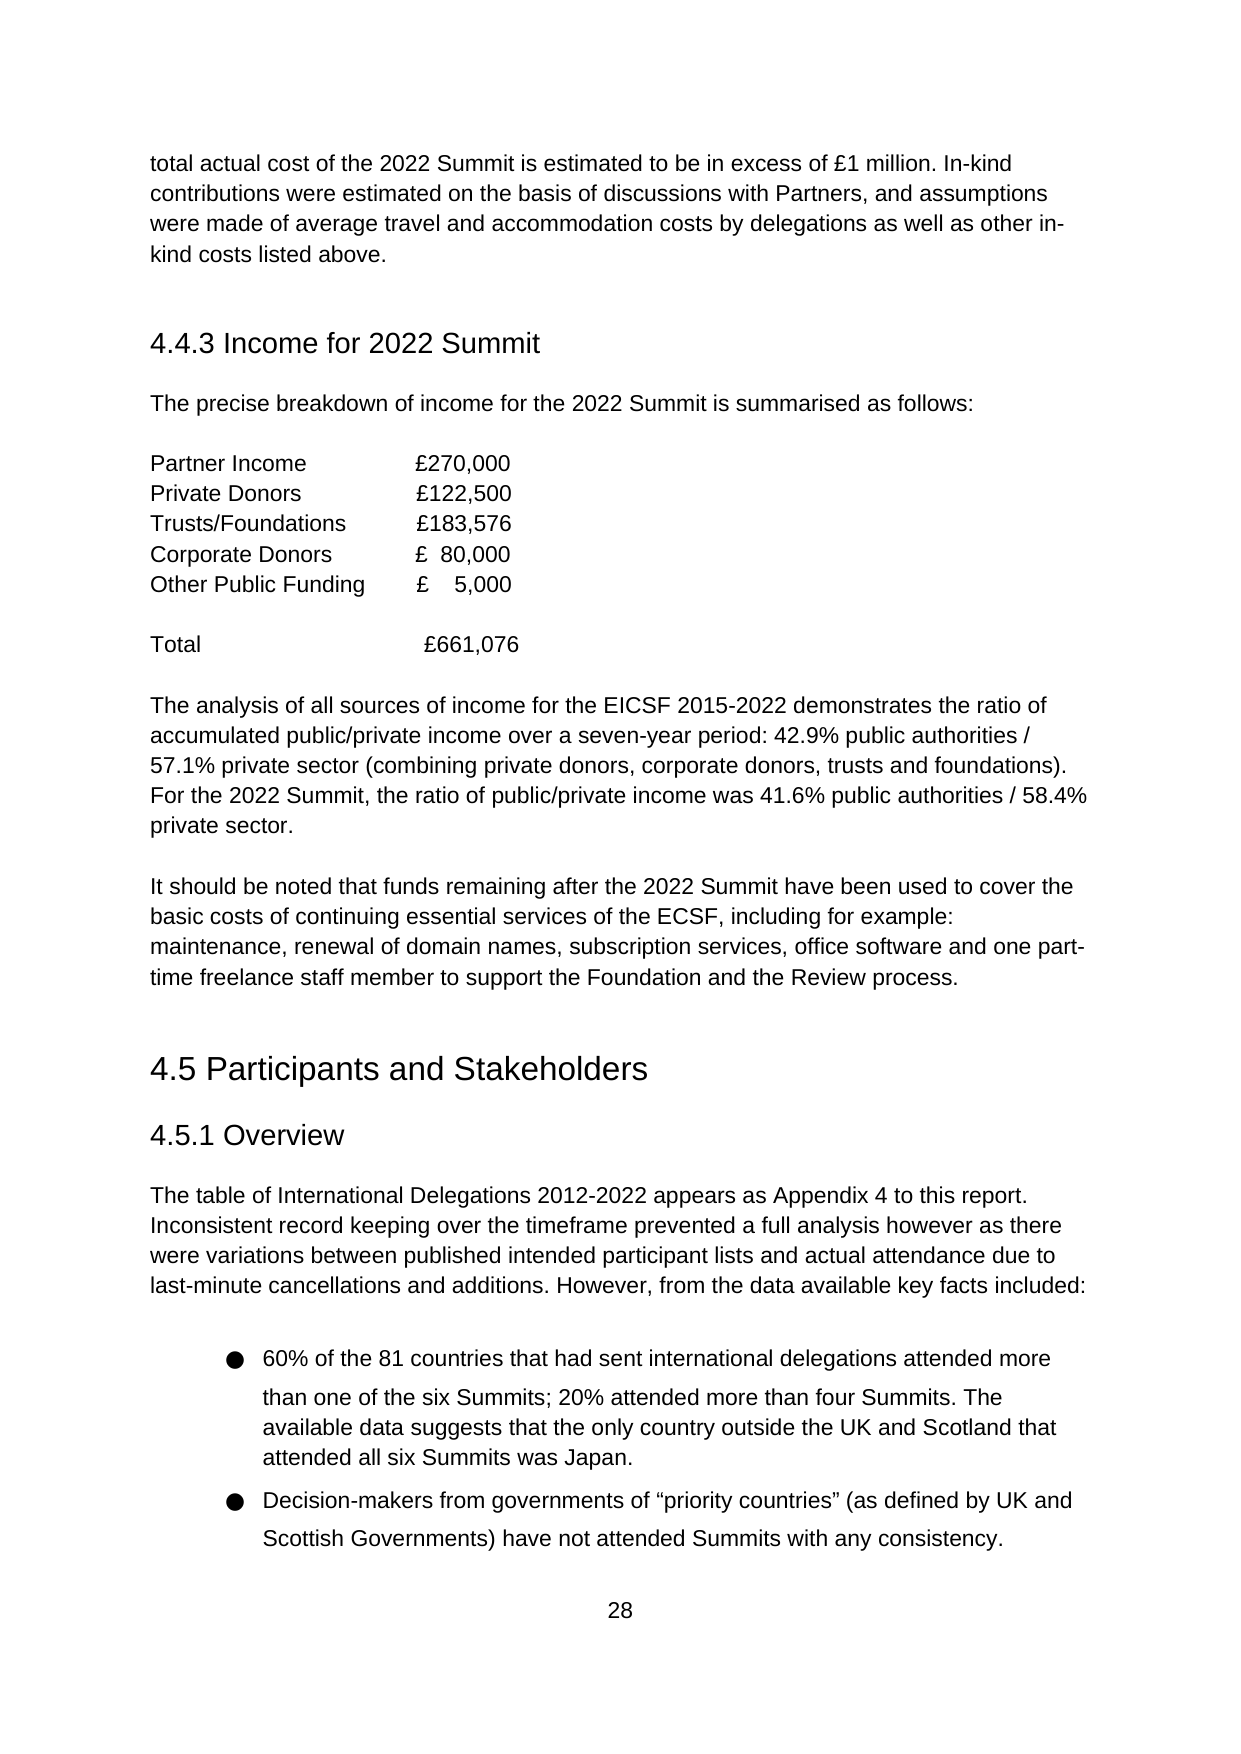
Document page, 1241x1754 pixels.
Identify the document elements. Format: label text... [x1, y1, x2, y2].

subtitle 4.5.1 Overview [150, 1118, 1090, 1152]
text Partner Income £270,000 [150, 450, 1090, 476]
text Trusts/Foundations £183,576 [150, 510, 1090, 537]
text The table of International Delegations 2012-2022 appears as Appendix 4 to this report. Inconsistent record keeping over the timeframe prevented a full analysis however as there were variations between published intended participant lists and actual attendance due to last-minute cancellations and additions. However, from the data available key facts included: [150, 1182, 1090, 1299]
list 60% of the 81 countries that had sent international delegations attended more than one of the six Summits; 20% attended more than four Summits. The available data suggests that the only country outside the UK and Scotland that attended all six Summits was Japan. [225, 1333, 1090, 1470]
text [150, 150, 1090, 267]
text Other Public Funding £ 5,000 [150, 571, 1090, 597]
text Corporate Donors £ 80,000 [150, 541, 1090, 567]
text The precise breakdown of income for the 2022 Summit is summarised as follows: [150, 389, 1090, 416]
subtitle 4.4.3 Income for 2022 Summit [150, 326, 1090, 359]
list Decision-makers from governments of “priority countries” (as defined by UK and Scottish Governments) have not attended Summits with any consistency. [225, 1474, 1090, 1551]
subtitle 4.5 Participants and Stakeholders [150, 1049, 1090, 1087]
text Private Donors £122,500 [150, 480, 1090, 507]
text It should be noted that funds remaining after the 2022 Summit have been used to cover the basic costs of continuing essential services of the ECSF, including for example: maintenance, renewal of domain names, subscription services, office software and one part-time freelance staff member to support the Foundation and the Review process. [150, 873, 1090, 990]
text The analysis of all sources of income for the EICSF 2015-2022 demonstrates the ratio of accumulated public/private income over a seven-year period: 42.9% public authorities / 57.1% private sector (combining private donors, corporate donors, trusts and foundations). For the 2022 Summit, the ratio of public/private income was 41.6% public authorities / 58.4% private sector. [150, 692, 1090, 839]
text Total £661,076 [150, 631, 1090, 658]
